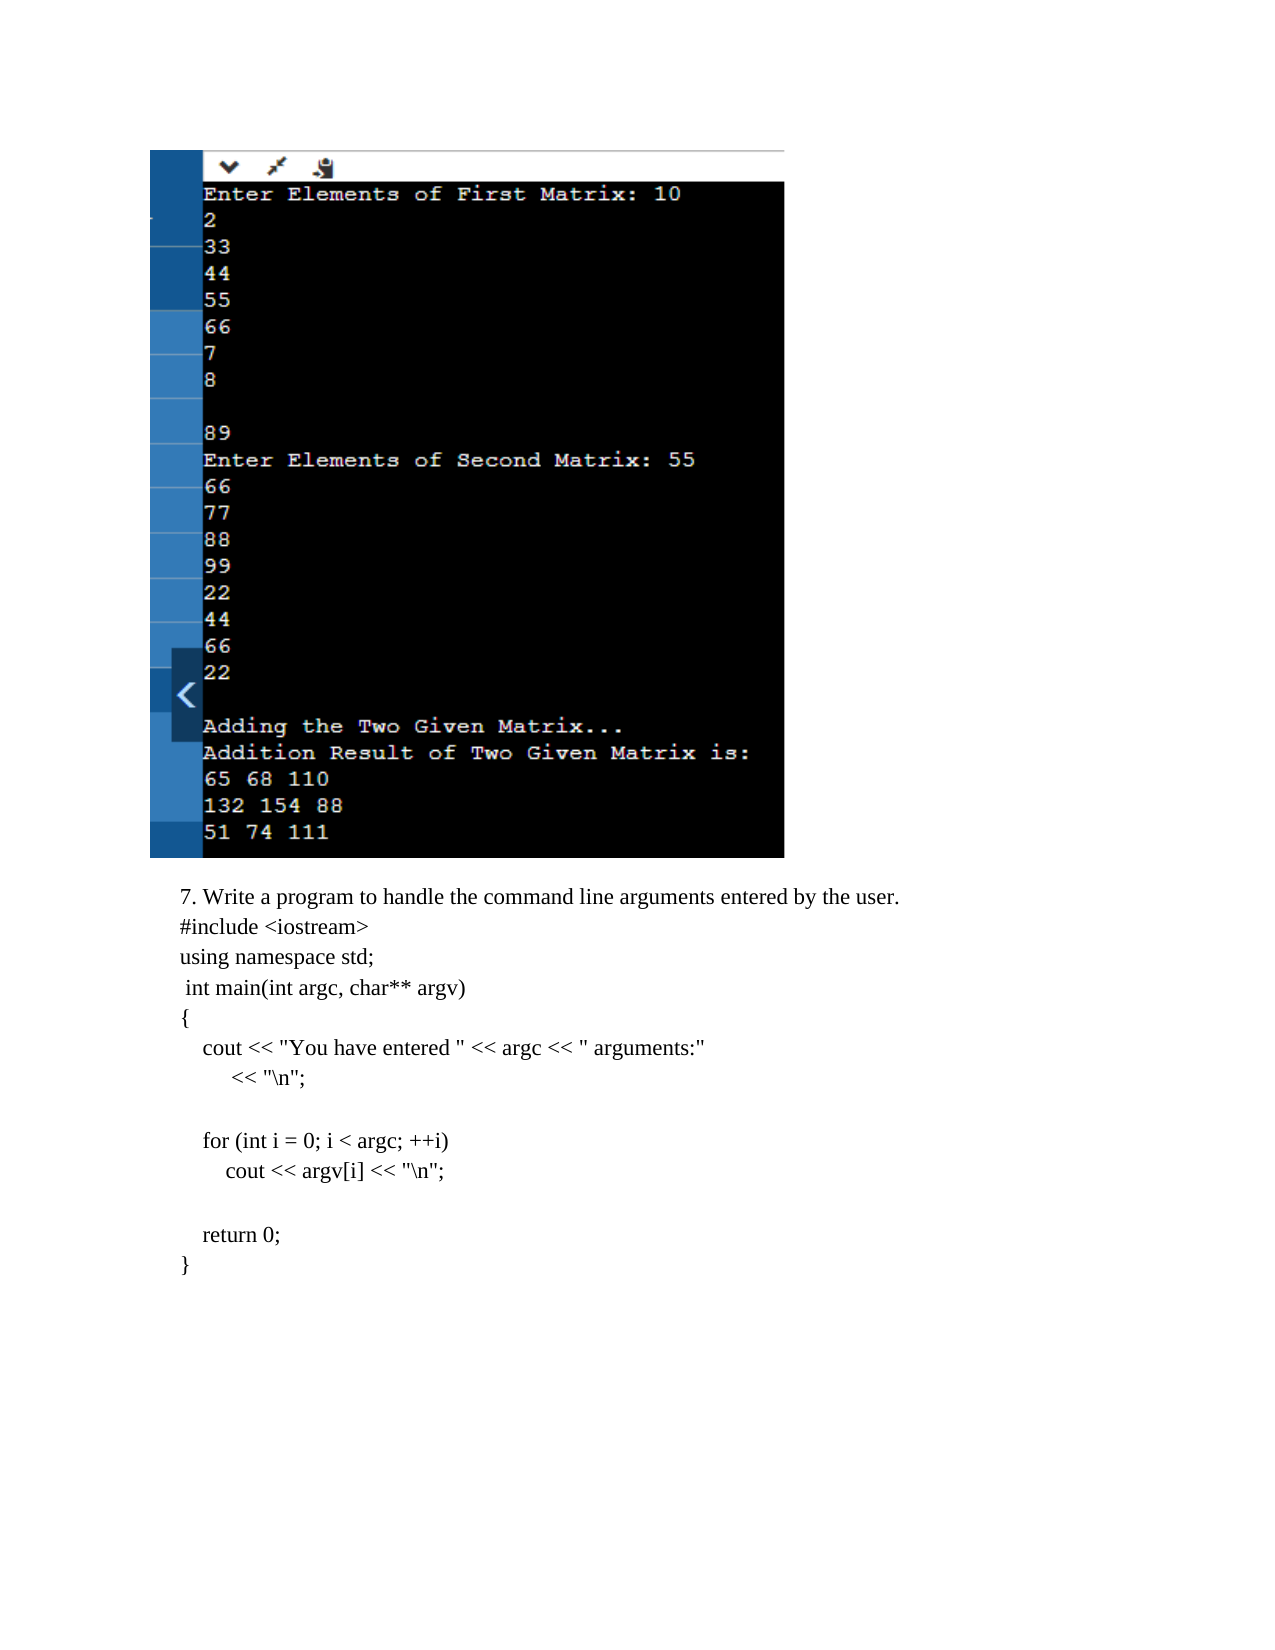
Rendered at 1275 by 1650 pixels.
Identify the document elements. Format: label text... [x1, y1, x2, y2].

text cout << argv[i] << "\n"; [179, 1158, 1125, 1184]
text } [179, 1251, 1125, 1277]
text << "\n"; [179, 1064, 1125, 1091]
text using namespace std; [179, 943, 1125, 970]
text int main(int argc, char** argv) [179, 973, 1125, 1000]
picture [150, 150, 785, 858]
text for (int i = 0; i < argc; ++i) [179, 1127, 1125, 1154]
text #include <iostream> [179, 913, 1125, 939]
text cout << "You have entered " << argc << " arguments:" [179, 1034, 1125, 1060]
text 7. Write a program to handle the command line arguments entered by the user. [179, 883, 1125, 909]
text { [179, 1004, 1125, 1030]
text return 0; [179, 1221, 1125, 1247]
